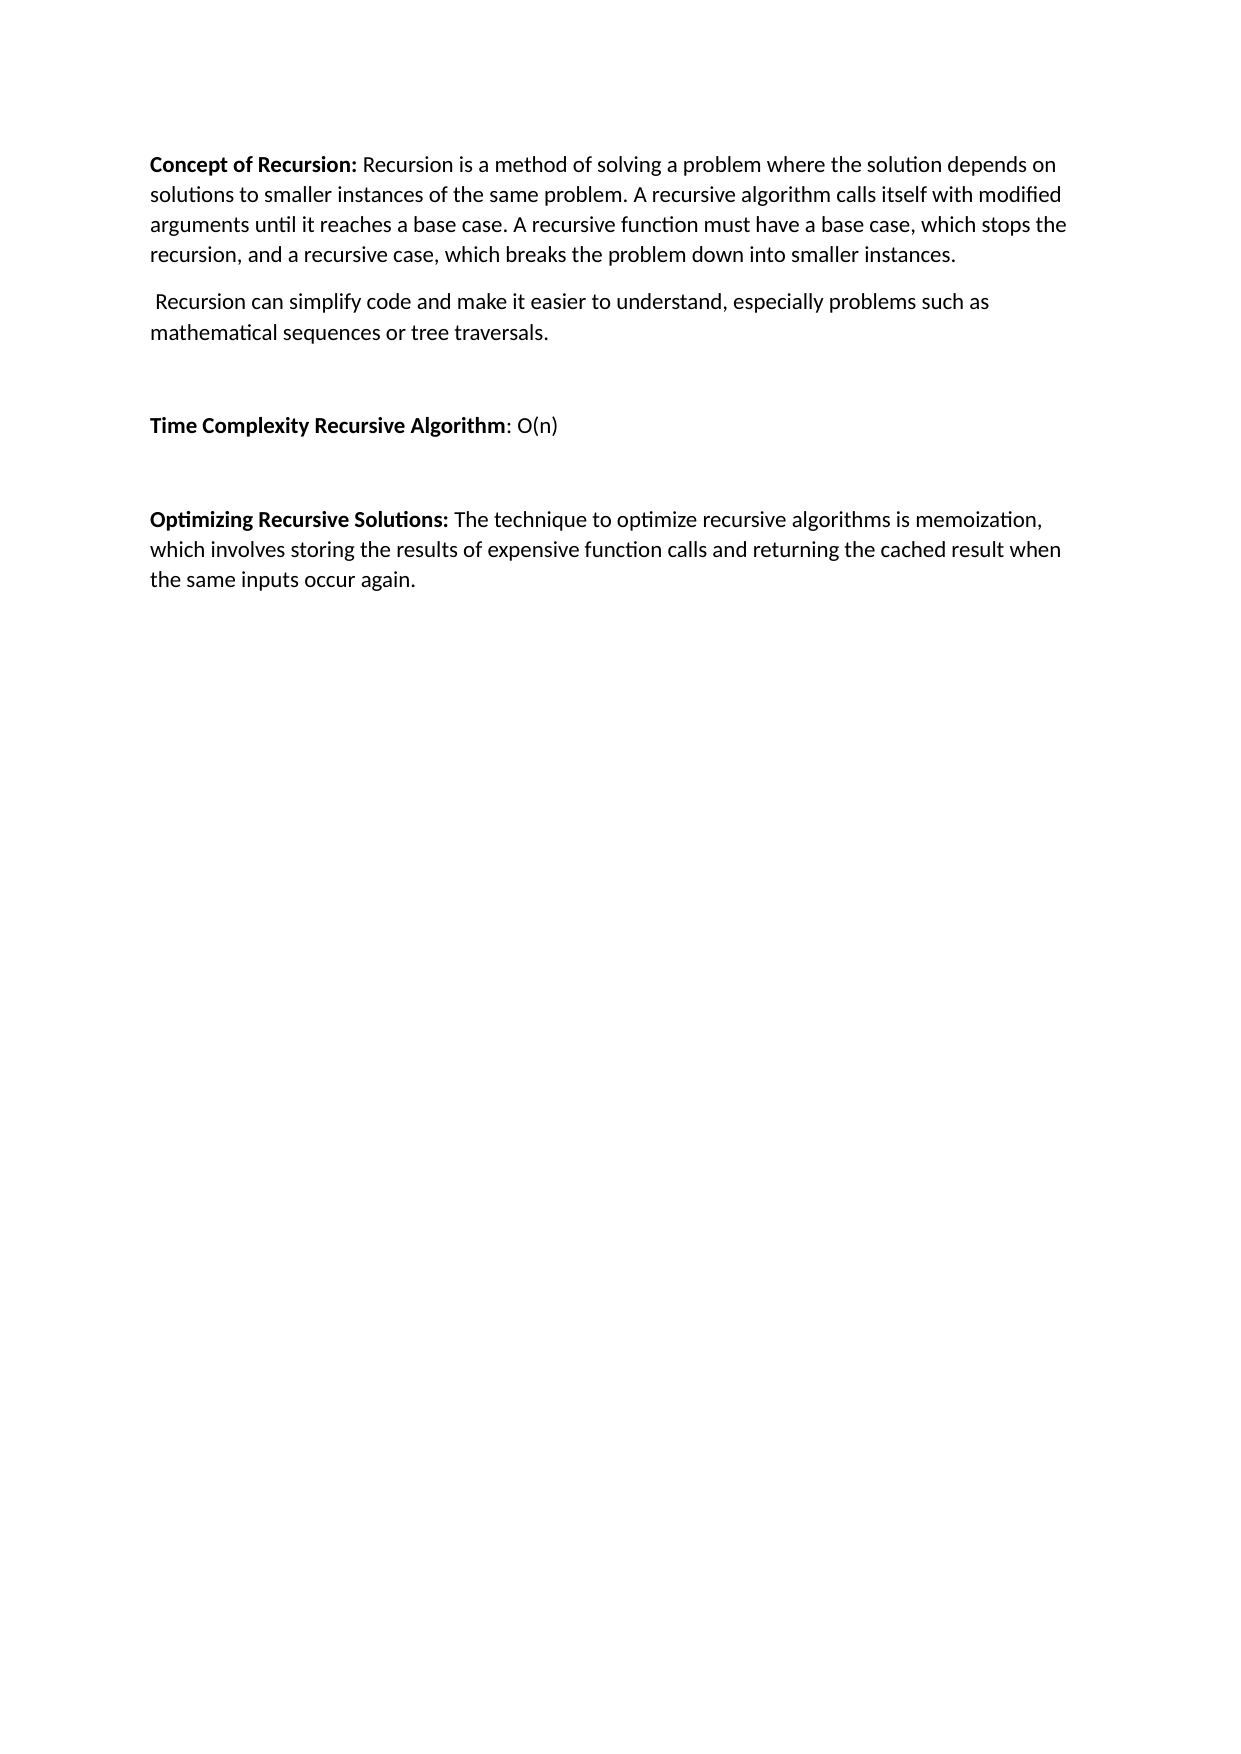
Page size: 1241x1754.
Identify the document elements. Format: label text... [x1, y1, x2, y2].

text Concept of Recursion: Recursion is a method of solving a problem where the solution depends on solutions to smaller instances of the same problem. A recursive algorithm calls itself with modified arguments until it reaches a base case. A recursive function must have a base case, which stops the recursion, and a recursive case, which breaks the problem down into smaller instances. [150, 150, 1090, 269]
text Recursion can simplify code and make it easier to understand, especially problems such as mathematical sequences or tree traversals. [150, 287, 1090, 346]
text Time Complexity Recursive Algorithm: O(n) [150, 411, 1090, 439]
text Optimizing Recursive Solutions: The technique to optimize recursive algorithms is memoization, which involves storing the results of expensive function calls and returning the cached result when the same inputs occur again. [150, 505, 1090, 594]
